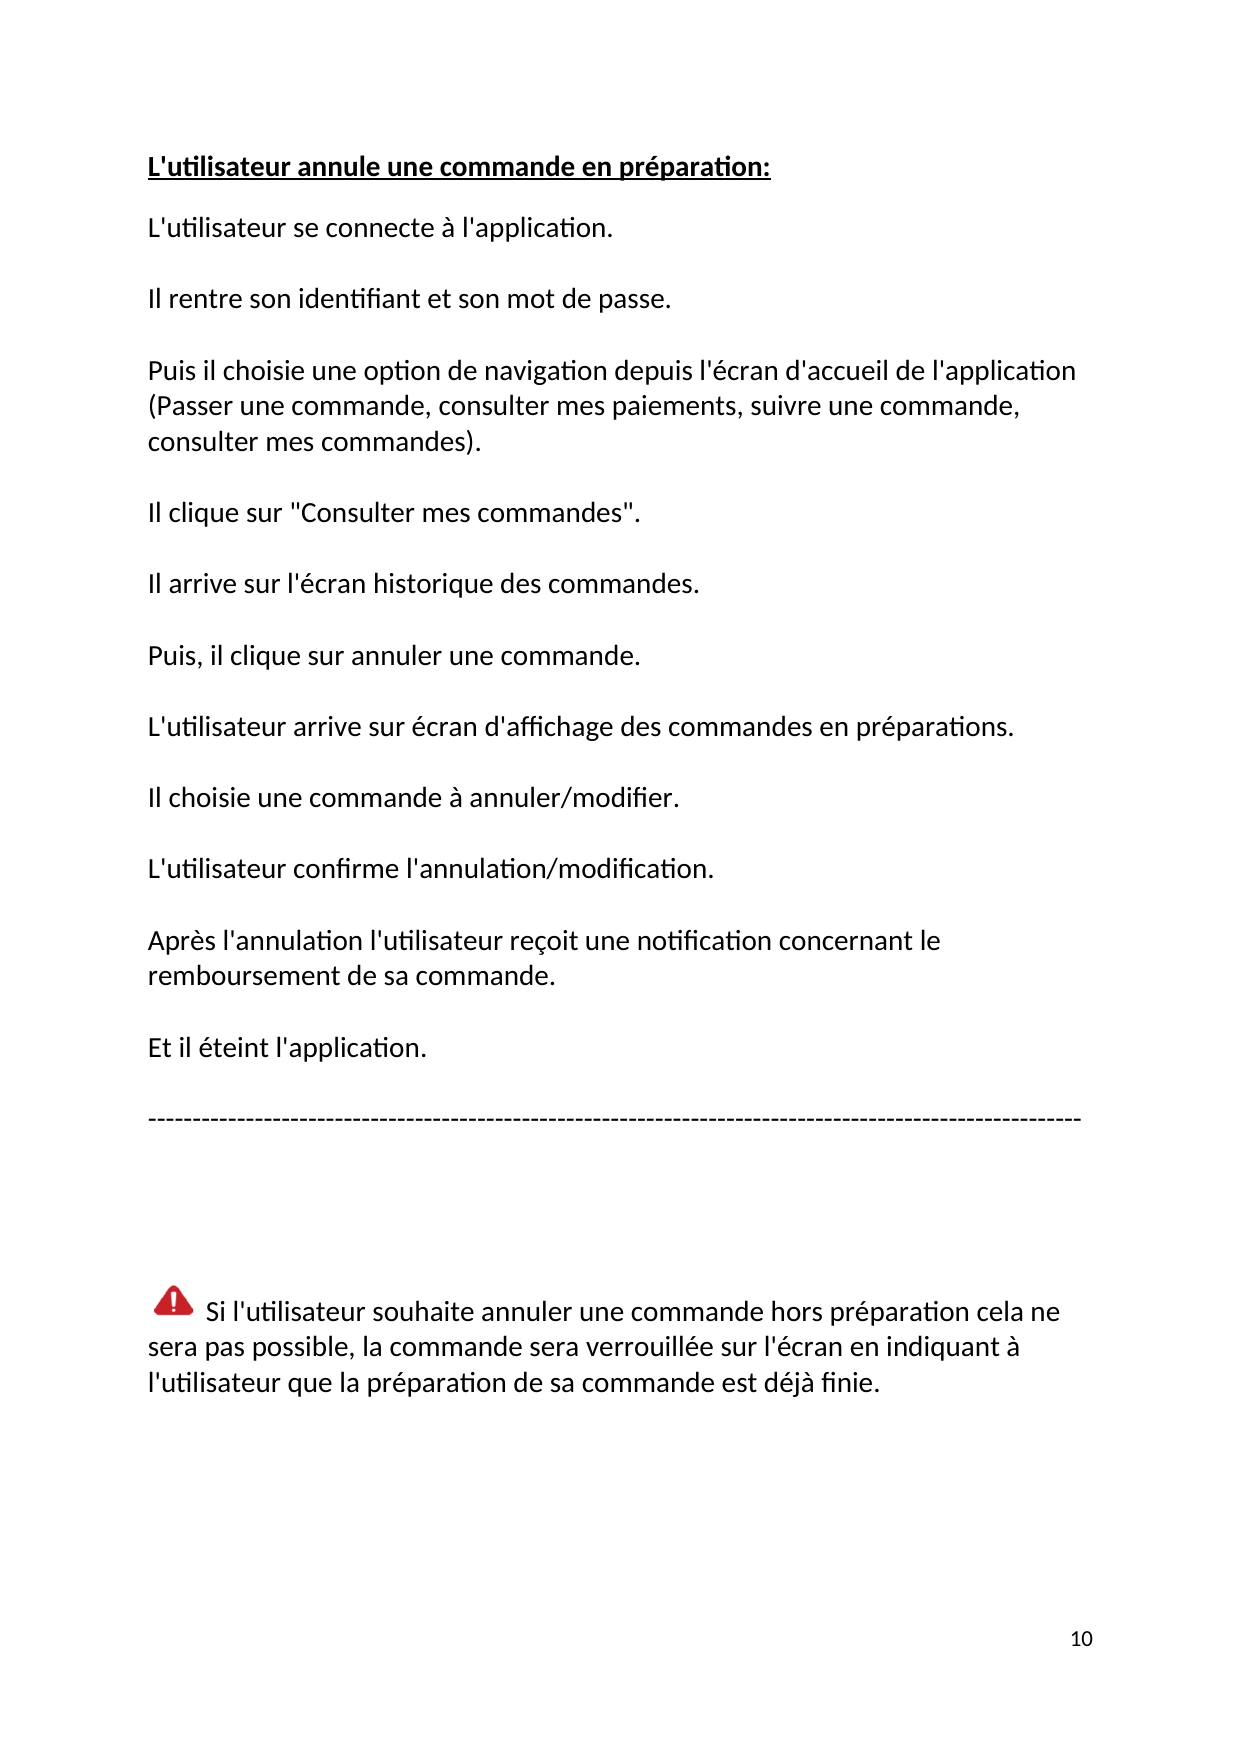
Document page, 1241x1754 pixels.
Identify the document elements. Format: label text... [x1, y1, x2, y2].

text Il clique sur "Consulter mes commandes". [148, 494, 1093, 530]
text Si l'utilisateur souhaite annuler une commande hors préparation cela ne sera pas possible, la commande sera verrouillée sur l'écran en indiquant à l'utilisateur que la préparation de sa commande est déjà finie. [148, 1278, 1093, 1400]
picture [147, 1278, 199, 1322]
text Puis, il clique sur annuler une commande. [148, 637, 1093, 672]
text L'utilisateur confirme l'annulation/modification. [148, 851, 1093, 886]
text --------------------------------------------------------------------------------------------------------- [148, 1100, 1093, 1136]
text Il rentre son identifiant et son mot de passe. [148, 281, 1093, 316]
text L'utilisateur arrive sur écran d'affichage des commandes en préparations. [148, 708, 1093, 744]
text Puis il choisie une option de navigation depuis l'écran d'accueil de l'application (Passer une commande, consulter mes paiements, suivre une commande, consulter mes commandes). [148, 352, 1093, 459]
text L'utilisateur se connecte à l'application. [148, 209, 1093, 245]
text L'utilisateur annule une commande en préparation: [148, 148, 1093, 183]
text Il arrive sur l'écran historique des commandes. [148, 566, 1093, 601]
text Après l'annulation l'utilisateur reçoit une notification concernant le remboursement de sa commande. [148, 922, 1093, 993]
text Et il éteint l'application. [148, 1029, 1093, 1064]
text Il choisie une commande à annuler/modifier. [148, 779, 1093, 815]
